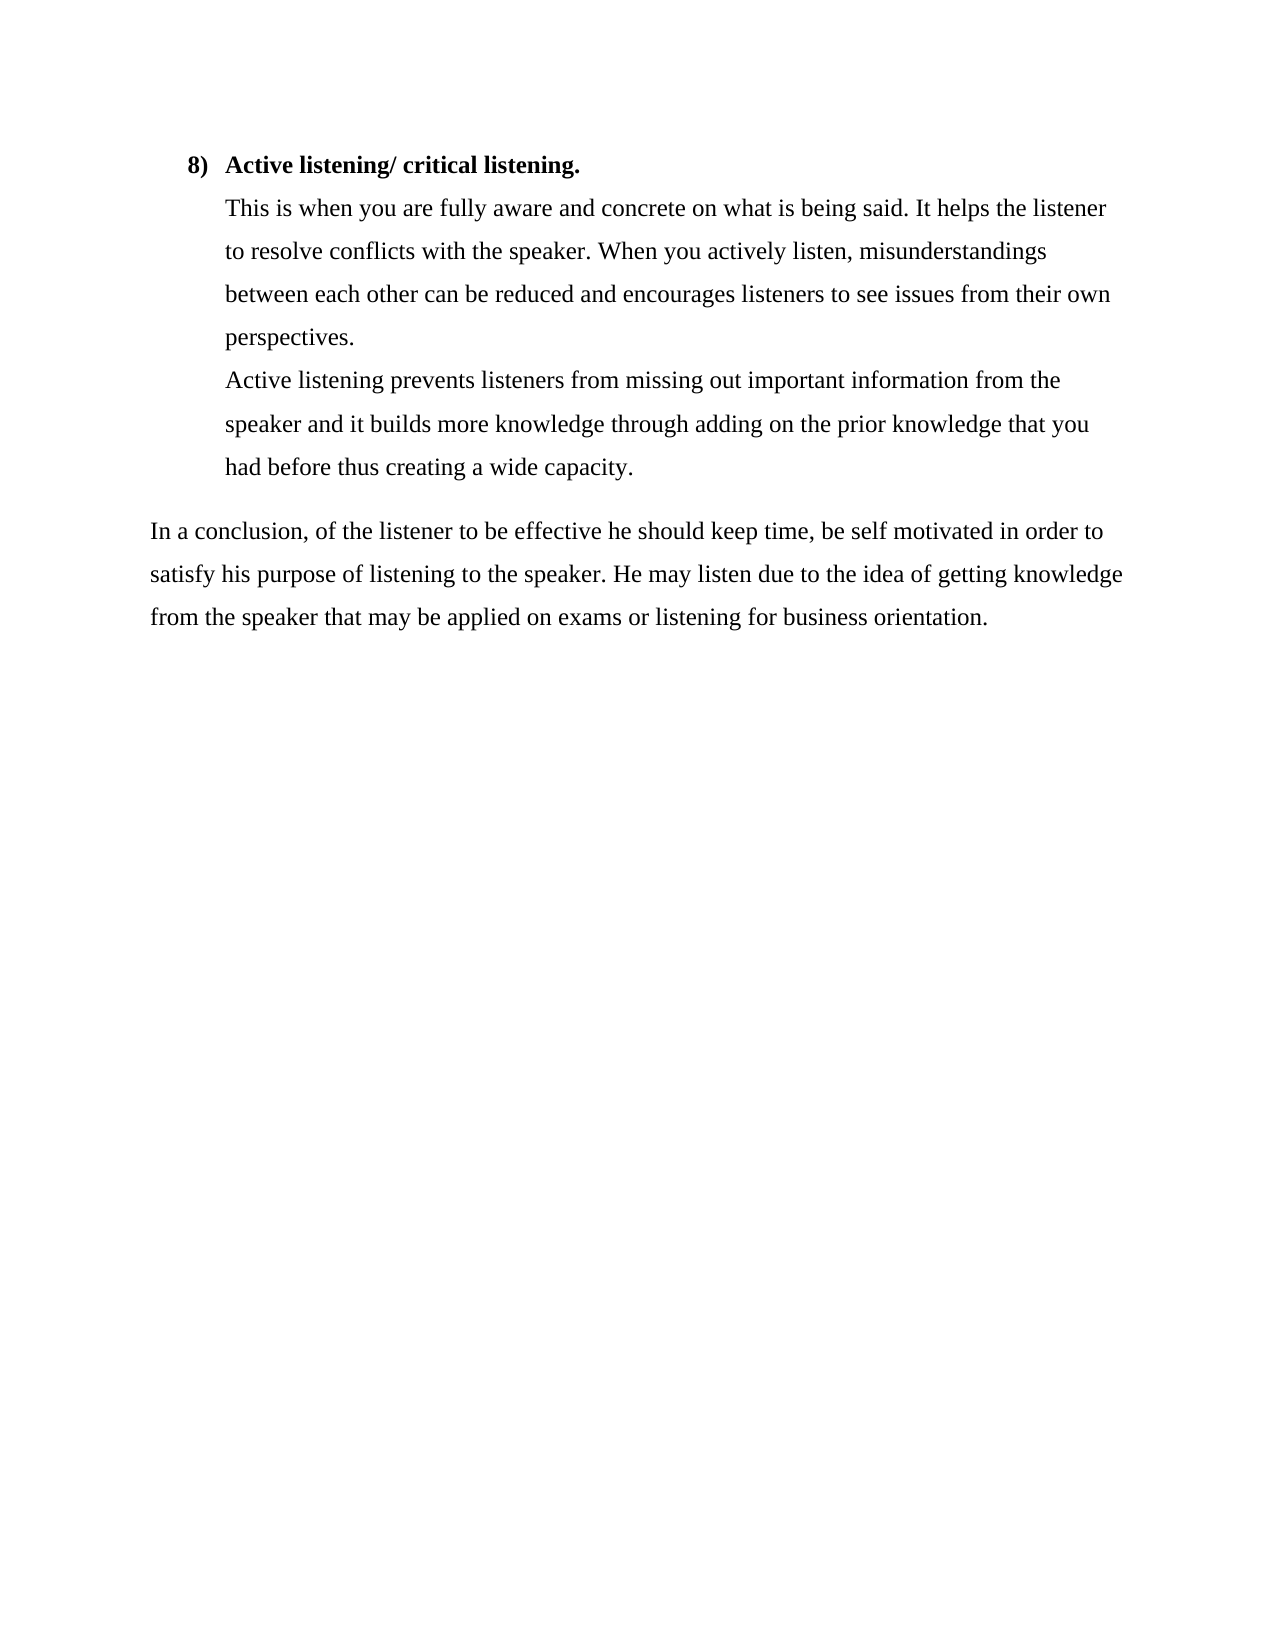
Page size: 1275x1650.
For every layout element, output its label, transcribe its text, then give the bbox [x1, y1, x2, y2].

list This is when you are fully aware and concrete on what is being said. It helps the listener to resolve conflicts with the speaker. When you actively listen, misunderstandings between each other can be reduced and encourages listeners to see issues from their own perspectives. [225, 193, 1125, 351]
list Active listening prevents listeners from missing out important information from the speaker and it builds more knowledge through adding on the prior knowledge that you had before thus creating a wide capacity. [225, 366, 1125, 481]
text In a conclusion, of the listener to be effective he should keep time, be self motivated in order to satisfy his purpose of listening to the speaker. He may listen due to the idea of getting knowledge from the speaker that may be applied on exams or listening for business orientation. [150, 516, 1125, 631]
list Active listening/ critical listening. [187, 150, 1125, 179]
